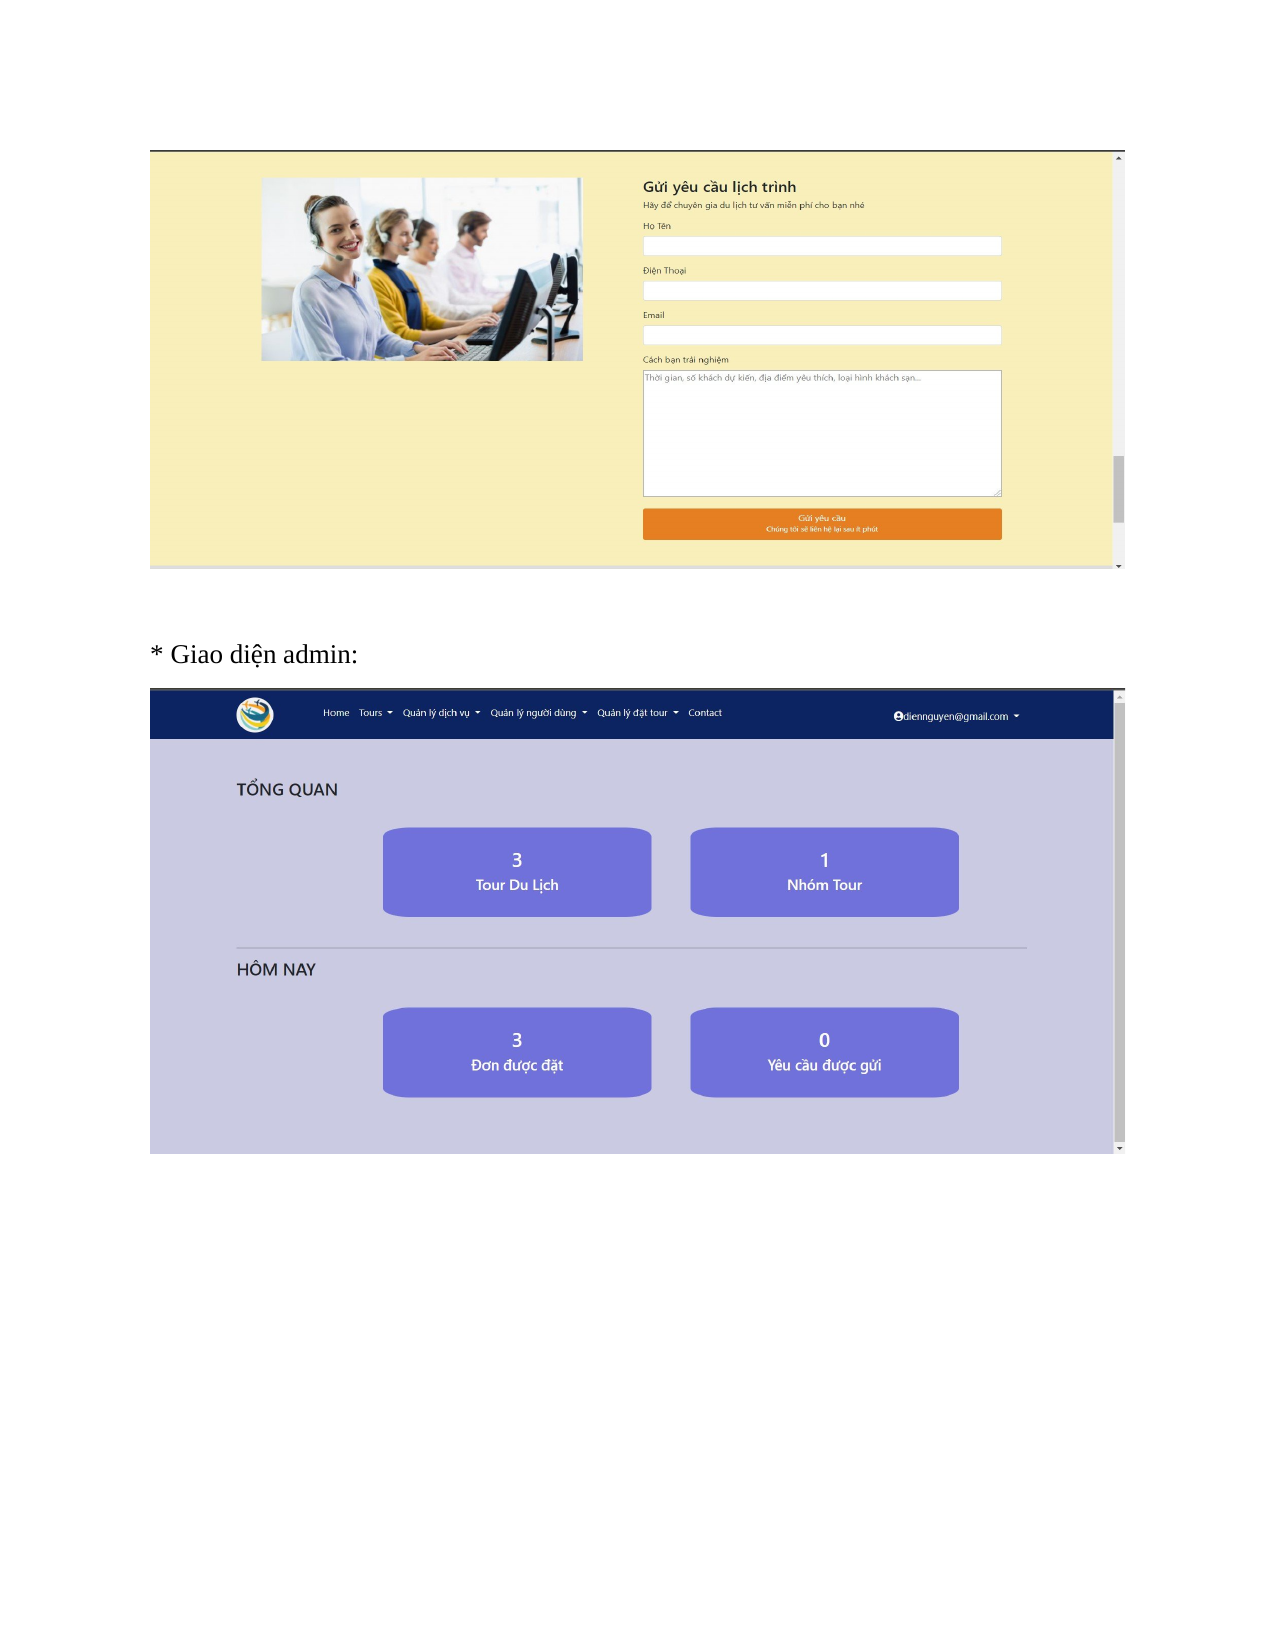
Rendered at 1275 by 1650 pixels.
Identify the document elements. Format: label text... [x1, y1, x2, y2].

picture [150, 150, 1125, 569]
text * Giao diện admin: [150, 638, 1125, 669]
picture [150, 688, 1125, 1154]
